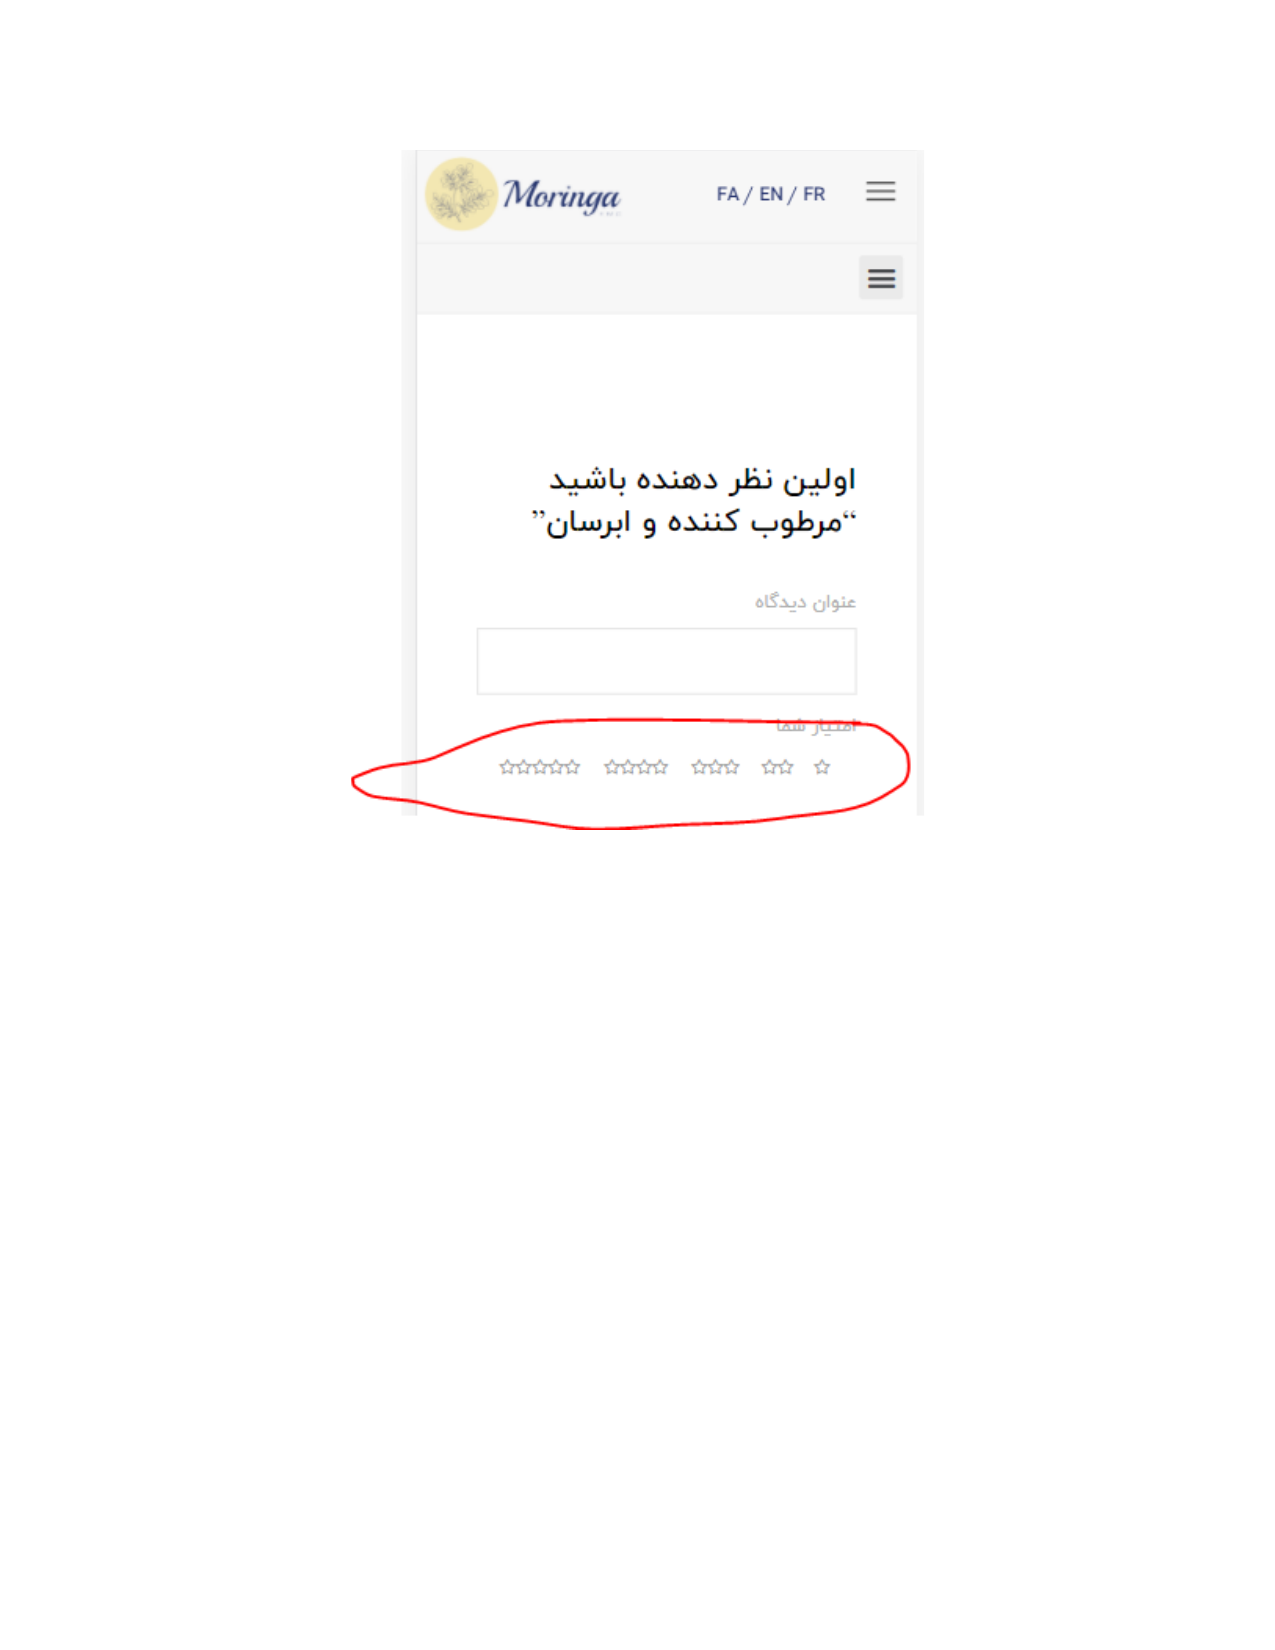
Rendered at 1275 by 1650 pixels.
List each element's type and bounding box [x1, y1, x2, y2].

picture [350, 150, 925, 830]
